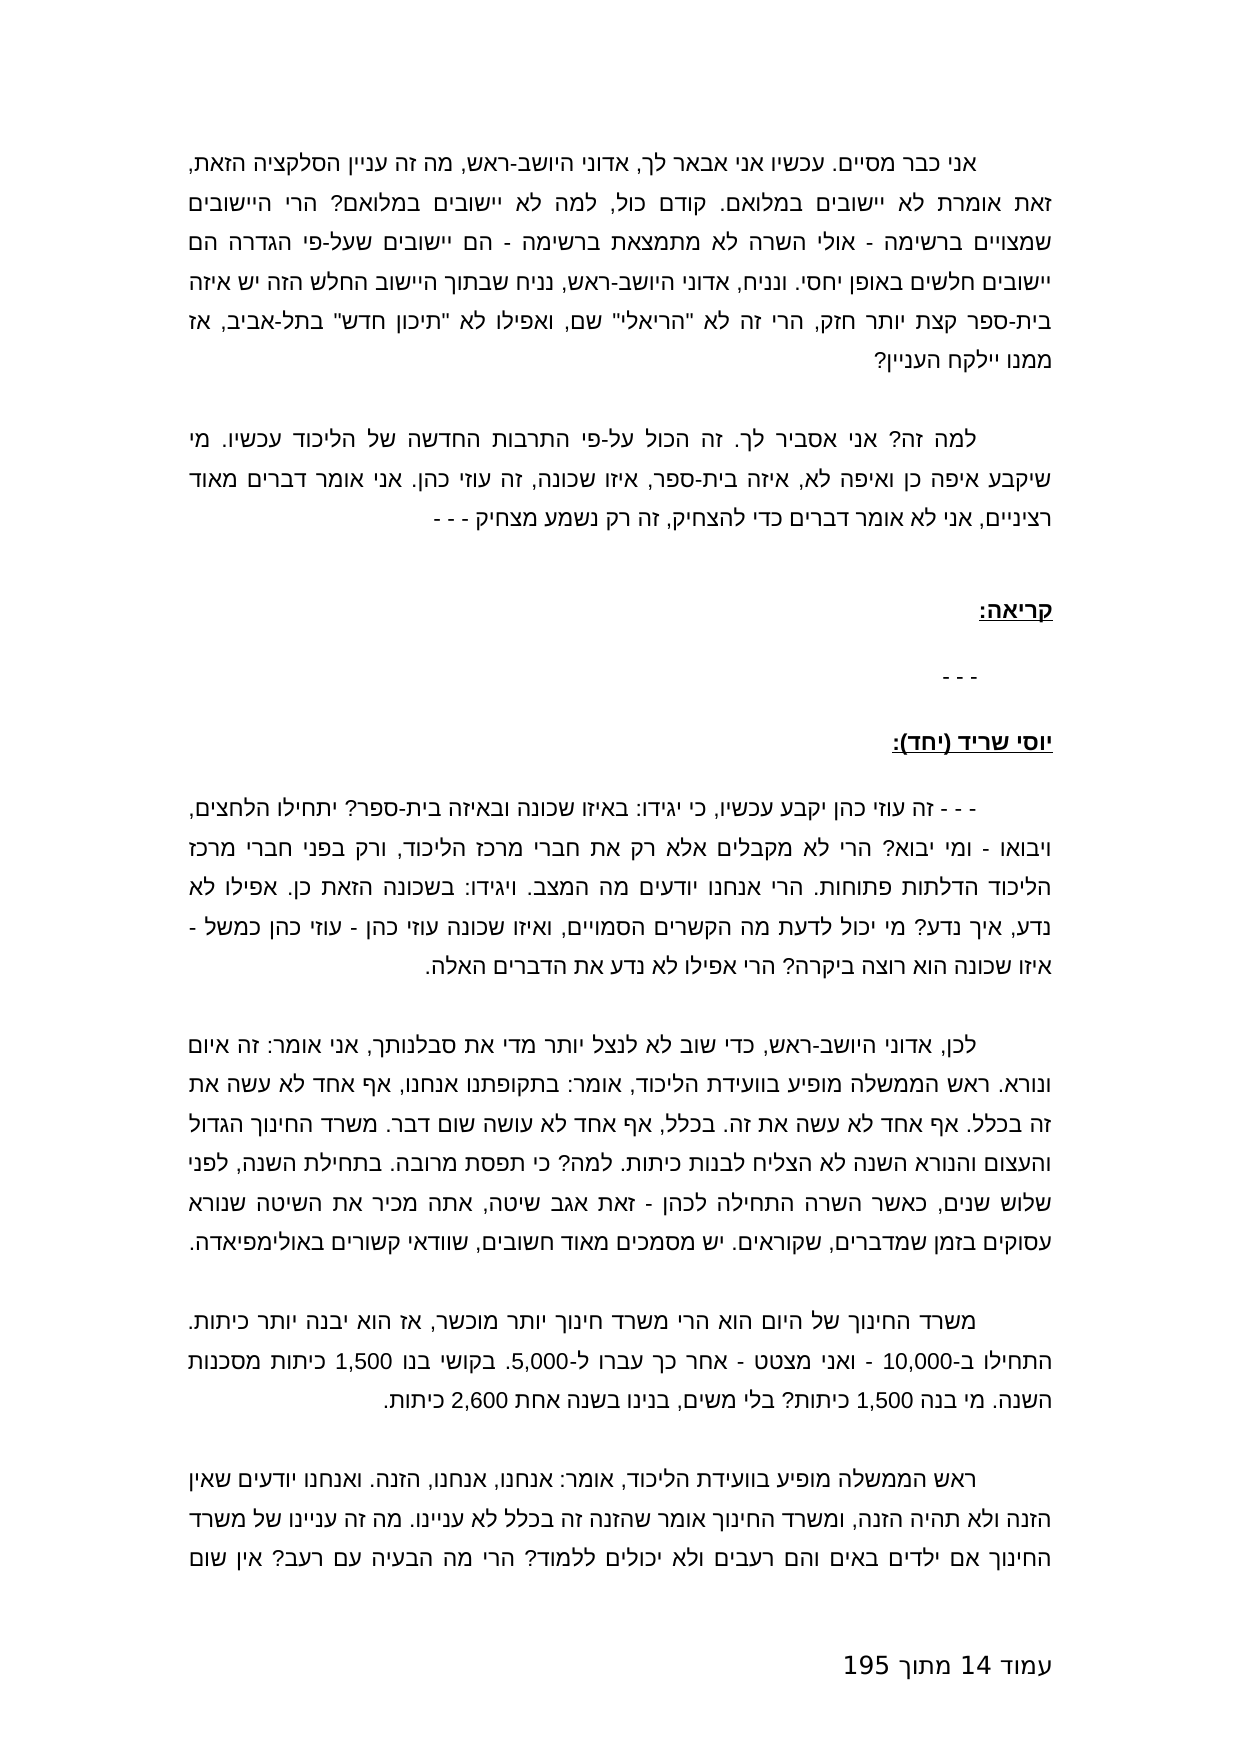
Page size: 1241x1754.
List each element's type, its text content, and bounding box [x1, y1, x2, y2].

text - - - [187, 663, 1053, 690]
text לכן, אדוני היושב-ראש, כדי שוב לא לנצל יותר מדי את סבלנותך, אני אומר: זה איום ונורא. ראש הממשלה מופיע בוועידת הליכוד, אומר: בתקופתנו אנחנו, אף אחד לא עשה את זה בכלל. אף אחד לא עשה את זה. בכלל, אף אחד לא עושה שום דבר. משרד החינוך הגדול והעצום והנורא השנה לא הצליח לבנות כיתות. למה? כי תפסת מרובה. בתחילת השנה, לפני שלוש שנים, כאשר השרה התחילה לכהן - זאת אגב שיטה, אתה מכיר את השיטה שנורא עסוקים בזמן שמדברים, שקוראים. יש מסמכים מאוד חשובים, שוודאי קשורים באולימפיאדה. [187, 1032, 1053, 1256]
text - - - זה עוזי כהן יקבע עכשיו, כי יגידו: באיזו שכונה ובאיזה בית-ספר? יתחילו הלחצים, ויבואו - ומי יבוא? הרי לא מקבלים אלא רק את חברי מרכז הליכוד, ורק בפני חברי מרכז הליכוד הדלתות פתוחות. הרי אנחנו יודעים מה המצב. ויגידו: בשכונה הזאת כן. אפילו לא נדע, איך נדע? מי יכול לדעת מה הקשרים הסמויים, ואיזו שכונה עוזי כהן - עוזי כהן כמשל - איזו שכונה הוא רוצה ביקרה? הרי אפילו לא נדע את הדברים האלה. [187, 795, 1053, 979]
text יוסי שריד (יחד): [187, 703, 1053, 756]
text אני כבר מסיים. עכשיו אני אבאר לך, אדוני היושב-ראש, מה זה עניין הסלקציה הזאת, זאת אומרת לא יישובים במלואם. קודם כול, למה לא יישובים במלואם? הרי היישובים שמצויים ברשימה - אולי השרה לא מתמצאת ברשימה - הם יישובים שעל-פי הגדרה הם יישובים חלשים באופן יחסי. ונניח, אדוני היושב-ראש, נניח שבתוך היישוב החלש הזה יש איזה בית-ספר קצת יותר חזק, הרי זה לא "הריאלי" שם, ואפילו לא "תיכון חדש" בתל-אביב, אז ממנו יילקח העניין? [187, 150, 1053, 374]
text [187, 1466, 1053, 1571]
text למה זה? אני אסביר לך. זה הכול על-פי התרבות החדשה של הליכוד עכשיו. מי שיקבע איפה כן ואיפה לא, איזה בית-ספר, איזו שכונה, זה עוזי כהן. אני אומר דברים מאוד רציניים, אני לא אומר דברים כדי להצחיק, זה רק נשמע מצחיק - - - [187, 426, 1053, 532]
text משרד החינוך של היום הוא הרי משרד חינוך יותר מוכשר, אז הוא יבנה יותר כיתות. התחילו ב-10,000 - ואני מצטט - אחר כך עברו ל-5,000. בקושי בנו 1,500 כיתות מסכנות השנה. מי בנה 1,500 כיתות? בלי משים, בנינו בשנה אחת 2,600 כיתות. [187, 1308, 1053, 1413]
text קריאה: [187, 545, 1053, 624]
